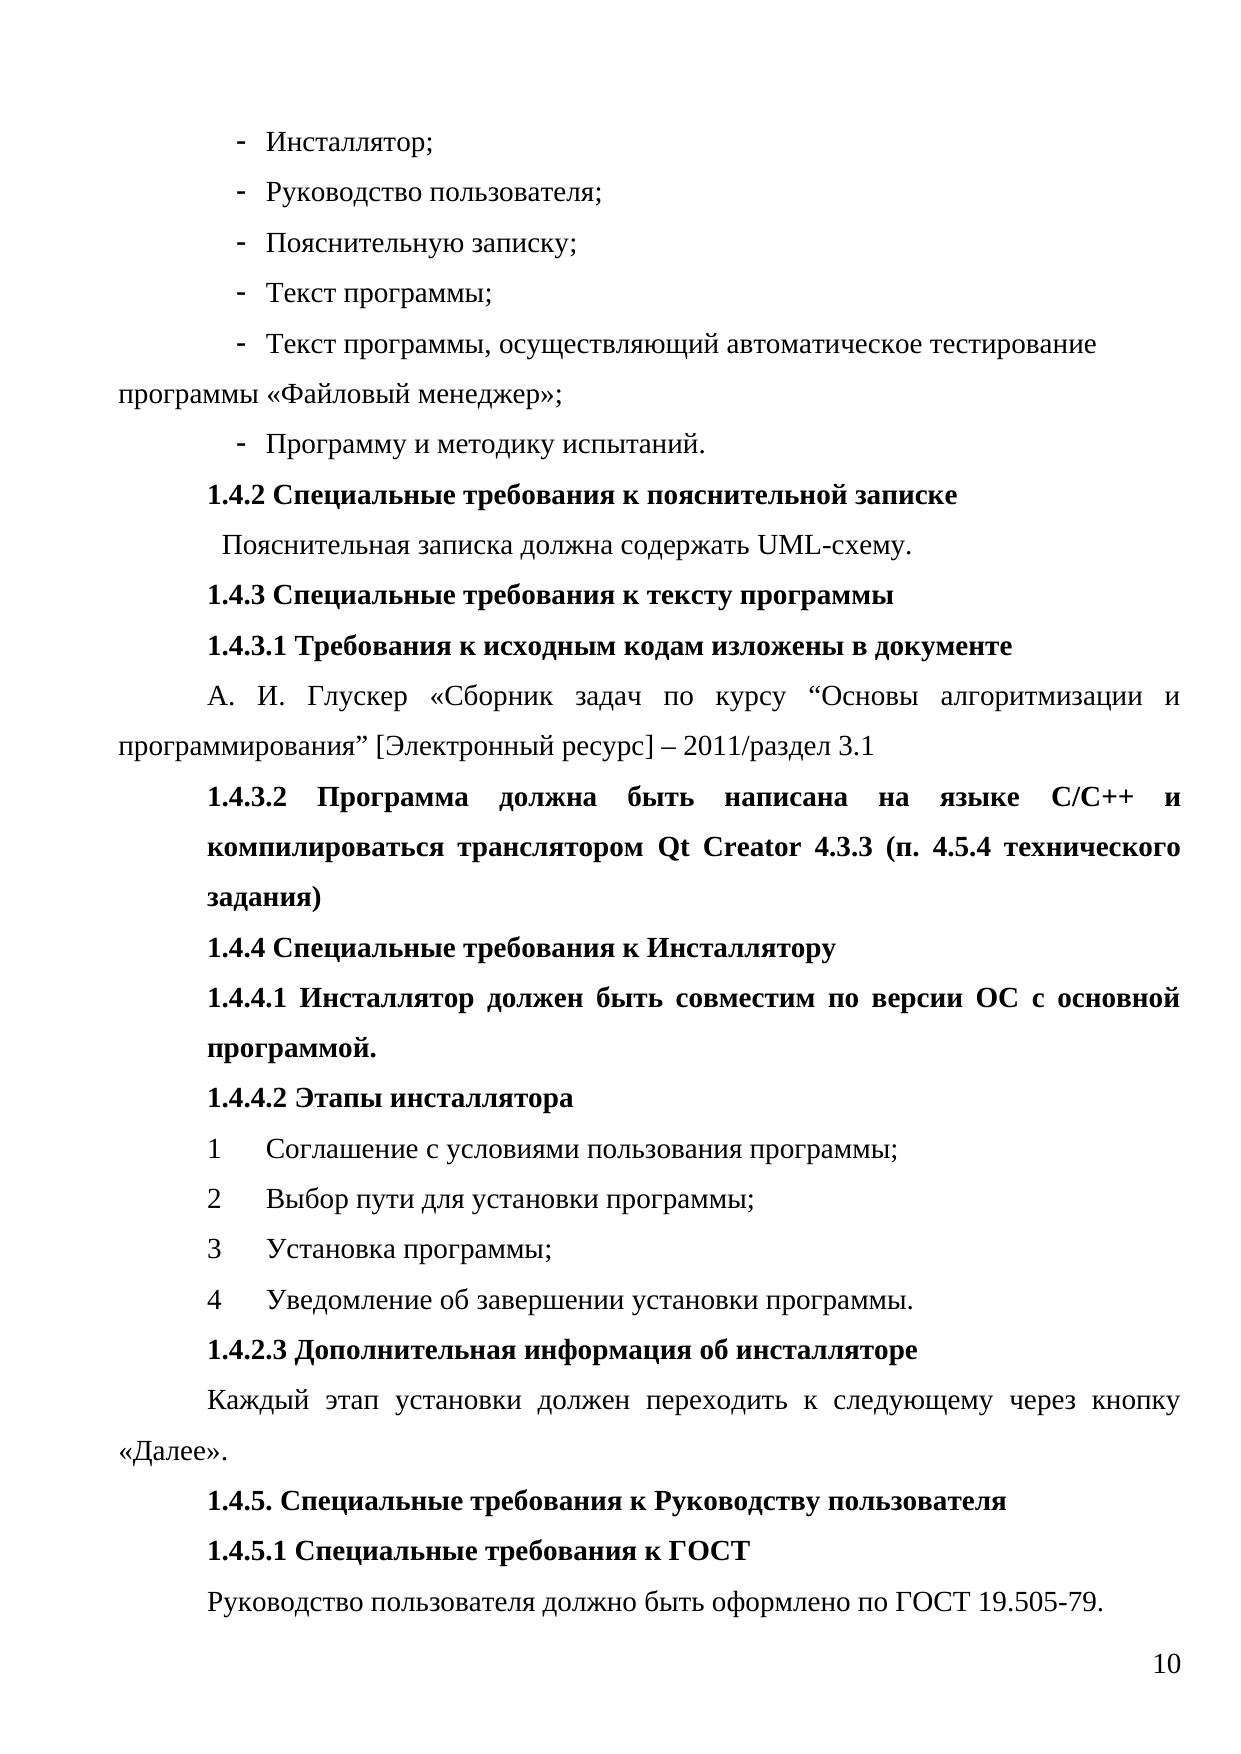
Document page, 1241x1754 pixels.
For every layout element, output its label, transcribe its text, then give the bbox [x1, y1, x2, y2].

list Программу и методику испытаний. [118, 426, 1181, 460]
subtitle 1.4.5.1 Специальные требования к ГОСТ [207, 1533, 1181, 1567]
subtitle 1.4.3.1 Требования к исходным кодам изложены в документе [207, 628, 1181, 661]
list Уведомление об завершении установки программы. [118, 1282, 1181, 1315]
list Текст программы; [118, 275, 1181, 309]
subtitle 1.4.4 Специальные требования к Инсталлятору [207, 930, 1181, 963]
subtitle 1.4.3 Специальные требования к тексту программы [207, 577, 1181, 611]
list Пояснительную записку; [118, 225, 1181, 258]
list Руководство пользователя; [118, 174, 1181, 208]
subtitle 1.4.3.2 Программа должна быть написана на языке C/C++ и компилироваться транслятором Qt Creator 4.3.3 (п. 4.5.4 технического задания) [207, 779, 1181, 913]
text Каждый этап установки должен переходить к следующему через кнопку «Далее». [118, 1382, 1181, 1466]
list Установка программы; [118, 1232, 1181, 1265]
subtitle 1.4.2.3 Дополнительная информация об инсталляторе [207, 1332, 1181, 1366]
text А. И. Глускер «Сборник задач по курсу “Основы алгоритмизации и программирования” [Электронный ресурс] – 2011/раздел 3.1 [118, 678, 1181, 762]
list Соглашение с условиями пользования программы; [118, 1131, 1181, 1164]
subtitle 1.4.5. Специальные требования к Руководству пользователя [207, 1483, 1181, 1517]
list Текст программы, осуществляющий автоматическое тестирование программы «Файловый менеджер»; [118, 326, 1181, 410]
subtitle 1.4.4.1 Инсталлятор должен быть совместим по версии ОС с основной программой. [207, 980, 1181, 1064]
text Руководство пользователя должно быть оформлено по ГОСТ 19.505-79. [162, 1584, 1181, 1617]
subtitle 1.4.2 Специальные требования к пояснительной записке [207, 477, 1181, 510]
text Пояснительная записка должна содержать UML-схему. [118, 527, 1181, 561]
list Выбор пути для установки программы; [118, 1181, 1181, 1215]
subtitle 1.4.4.2 Этапы инсталлятора [207, 1081, 1181, 1114]
list Инсталлятор; [118, 124, 1181, 158]
